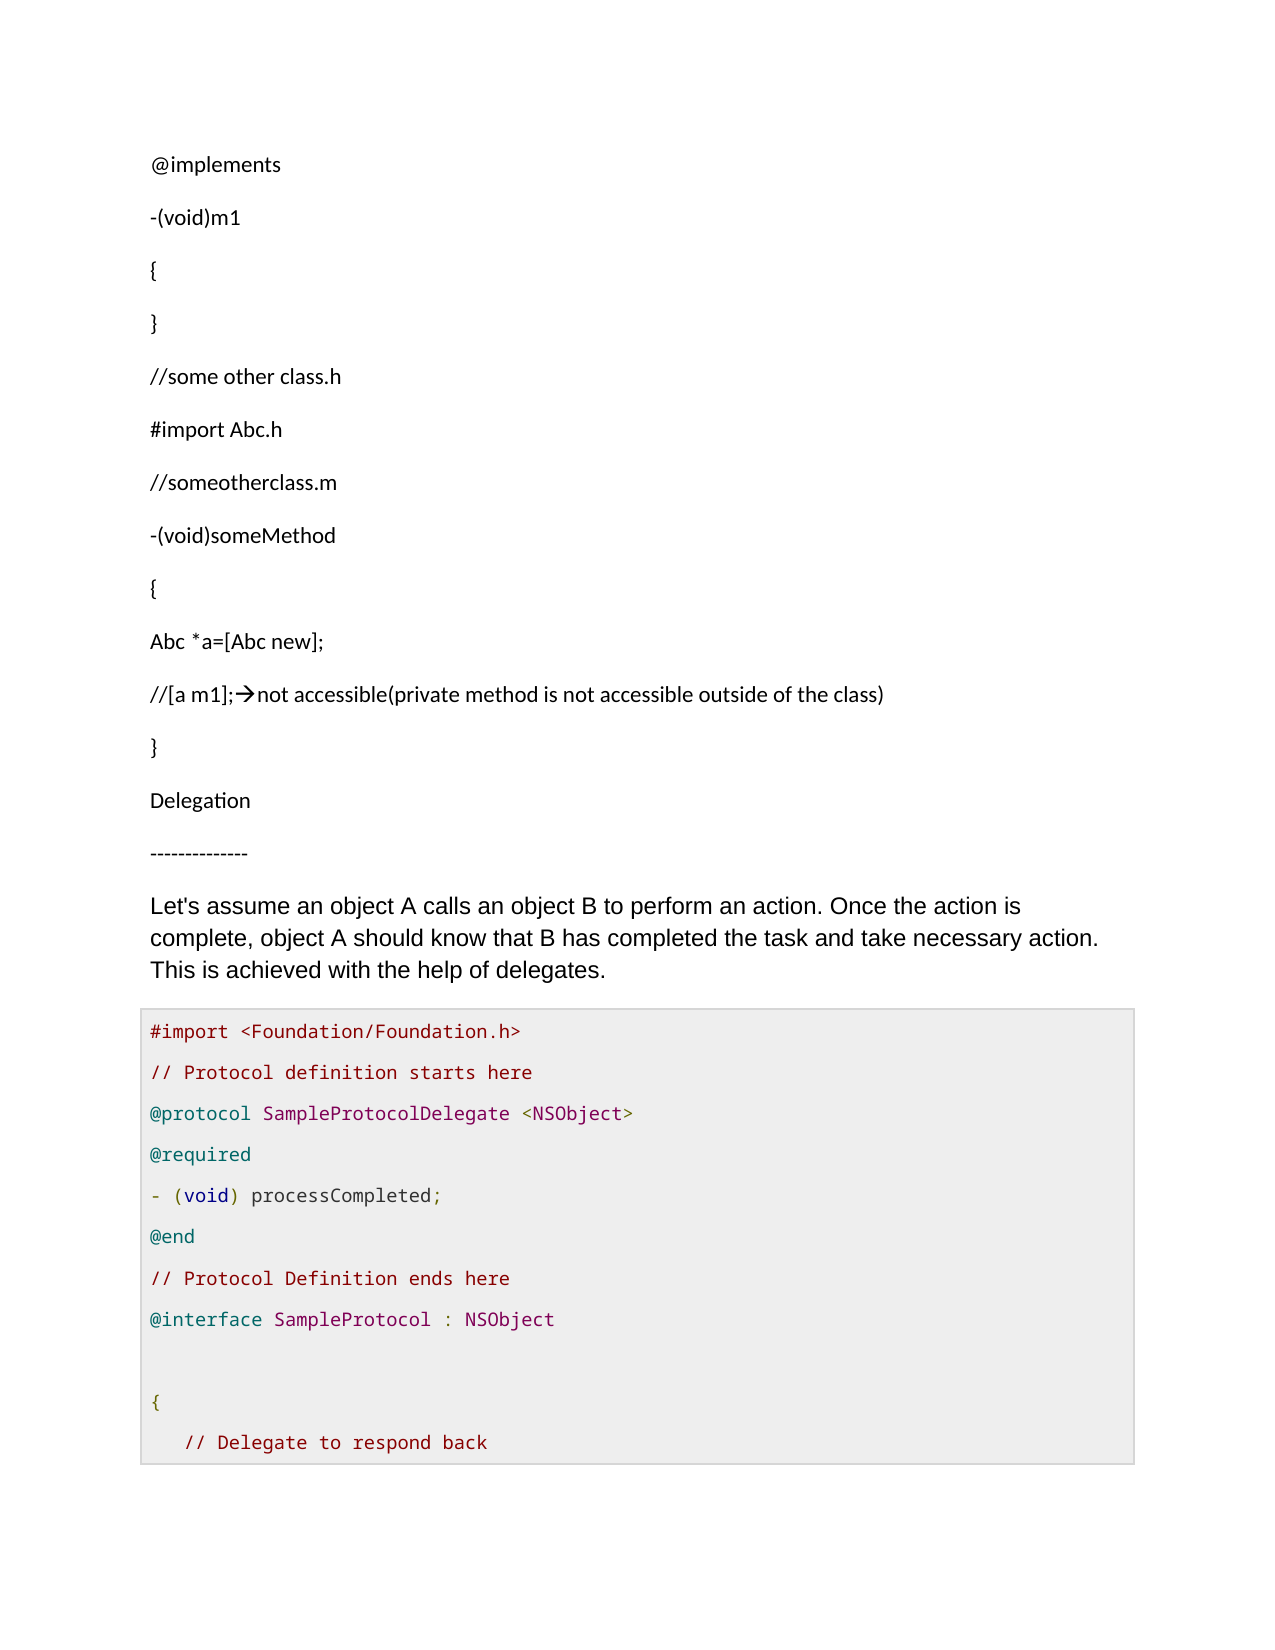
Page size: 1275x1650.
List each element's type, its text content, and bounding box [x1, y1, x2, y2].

text { [150, 574, 1125, 602]
text } [150, 733, 1125, 761]
text } [150, 309, 1125, 337]
text Delegation [150, 786, 1125, 814]
text Abc *a=[Abc new]; [150, 627, 1125, 655]
text { [150, 256, 1125, 284]
text -(void)m1 [150, 203, 1125, 231]
text // Delegate to respond back [142, 1419, 1133, 1463]
text -------------- [150, 839, 1125, 867]
text Let's assume an object A calls an object B to perform an action. Once the action is complete, object A should know that B has completed the task and take necessary action. This is achieved with the help of delegates. [150, 892, 1125, 983]
text - (void) processCompleted; [142, 1173, 1133, 1208]
text // Protocol definition starts here [142, 1049, 1133, 1085]
text #import Abc.h [150, 415, 1125, 443]
text //some other class.h [150, 362, 1125, 390]
text @end [142, 1214, 1133, 1249]
text // Protocol Definition ends here [142, 1255, 1133, 1290]
text @required [142, 1132, 1133, 1167]
text @protocol SampleProtocolDelegate <NSObject> [142, 1090, 1133, 1126]
text //[a m1];not accessible(private method is not accessible outside of the class) [150, 680, 1125, 708]
text -(void)someMethod [150, 521, 1125, 549]
text #import <Foundation/Foundation.h> [142, 1010, 1133, 1043]
text @implements [150, 150, 1125, 178]
text //someotherclass.m [150, 468, 1125, 496]
text { [142, 1378, 1133, 1414]
text @interface SampleProtocol : NSObject [142, 1296, 1133, 1332]
